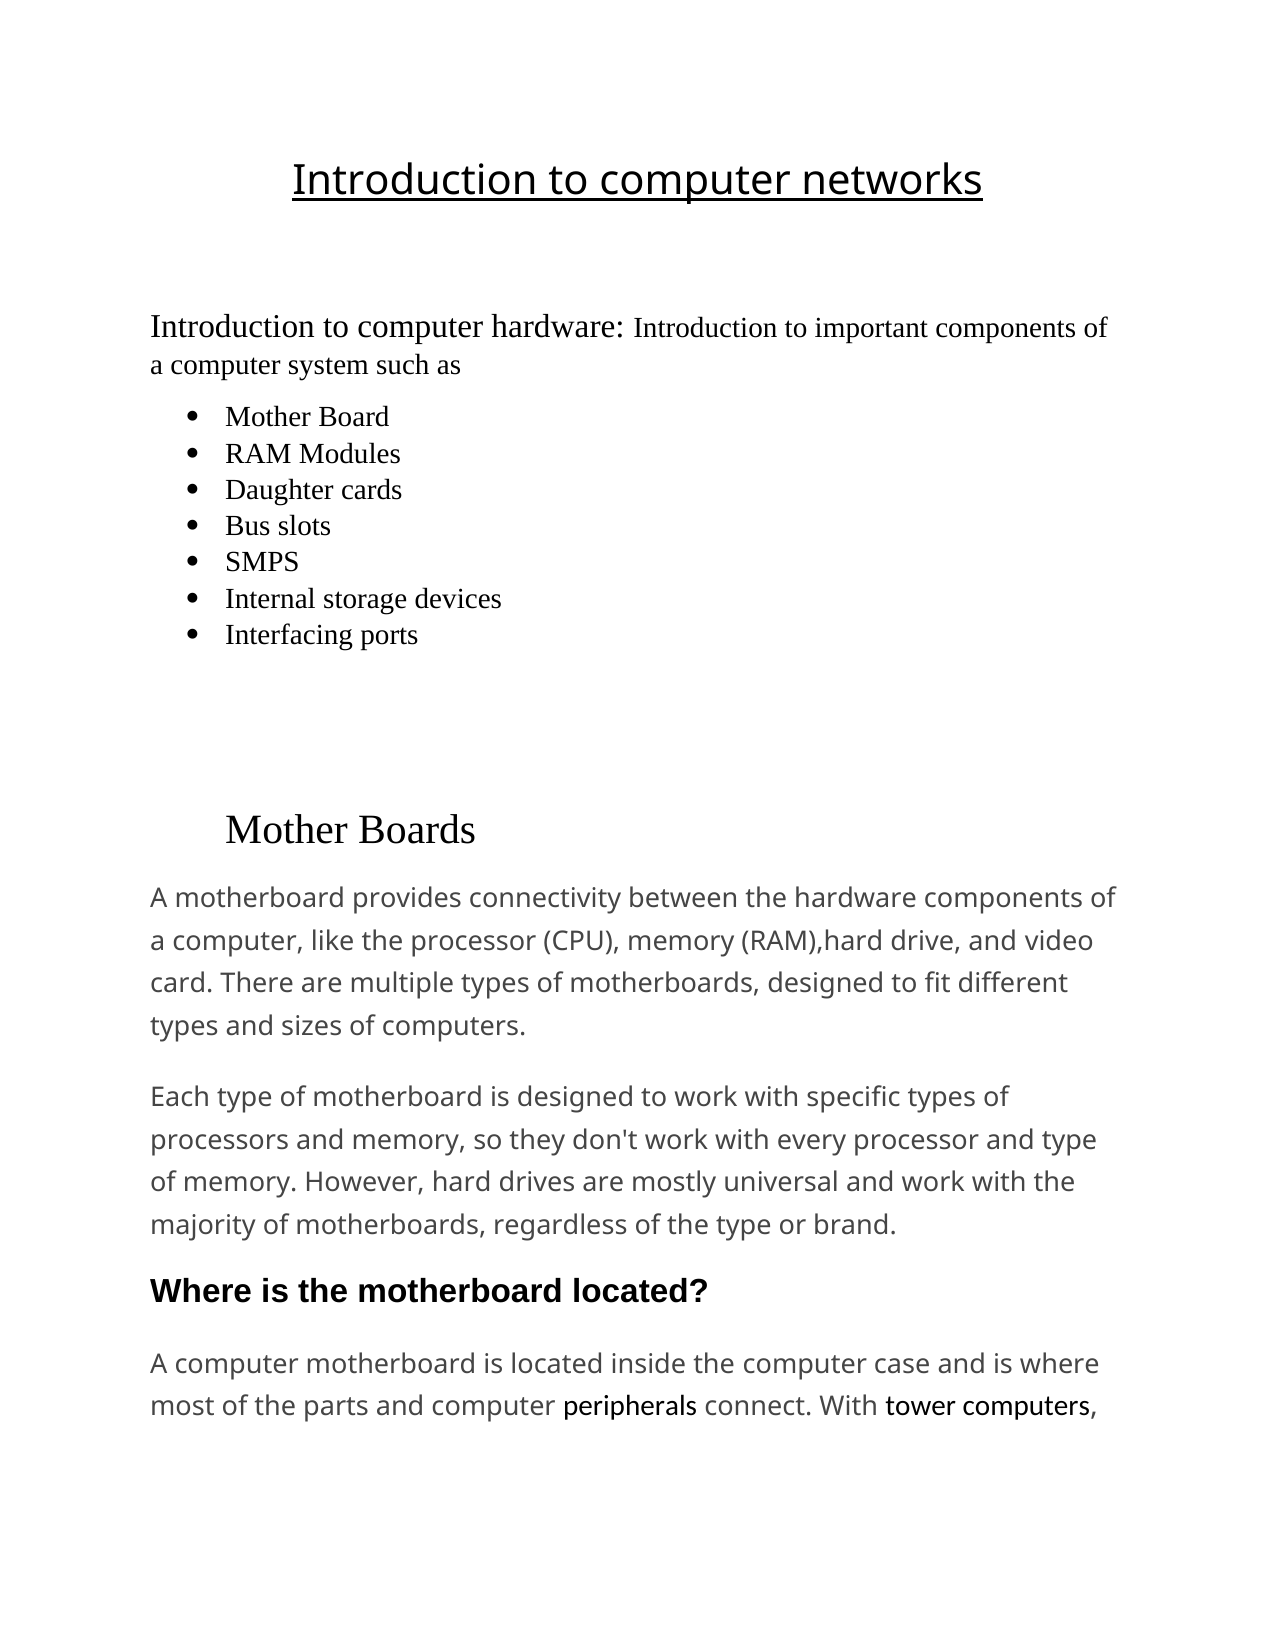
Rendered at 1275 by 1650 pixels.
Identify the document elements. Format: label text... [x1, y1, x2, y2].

list RAM Modules [187, 436, 1125, 469]
list Daughter cards [187, 472, 1125, 506]
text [150, 1339, 1125, 1424]
list Mother Board [187, 399, 1125, 433]
text Where is the motherboard located? [150, 1271, 1125, 1310]
text A motherboard provides connectivity between the hardware components of a computer, like the processor (CPU), memory (RAM),hard drive, and video card. There are multiple types of motherboards, designed to fit different types and sizes of computers. [150, 873, 1125, 1043]
text Introduction to computer hardware: Introduction to important components of a computer system such as [150, 306, 1125, 380]
list SMPS [187, 544, 1125, 578]
list Internal storage devices [187, 581, 1125, 614]
text Each type of motherboard is designed to work with specific types of processors and memory, so they don't work with every processor and type of memory. However, hard drives are mostly universal and work with the majority of motherboards, regardless of the type or brand. [150, 1072, 1125, 1242]
list Bus slots [187, 508, 1125, 542]
list Interfacing ports [187, 617, 1125, 651]
list Mother Boards [225, 804, 1125, 852]
text Introduction to computer networks [150, 150, 1125, 207]
